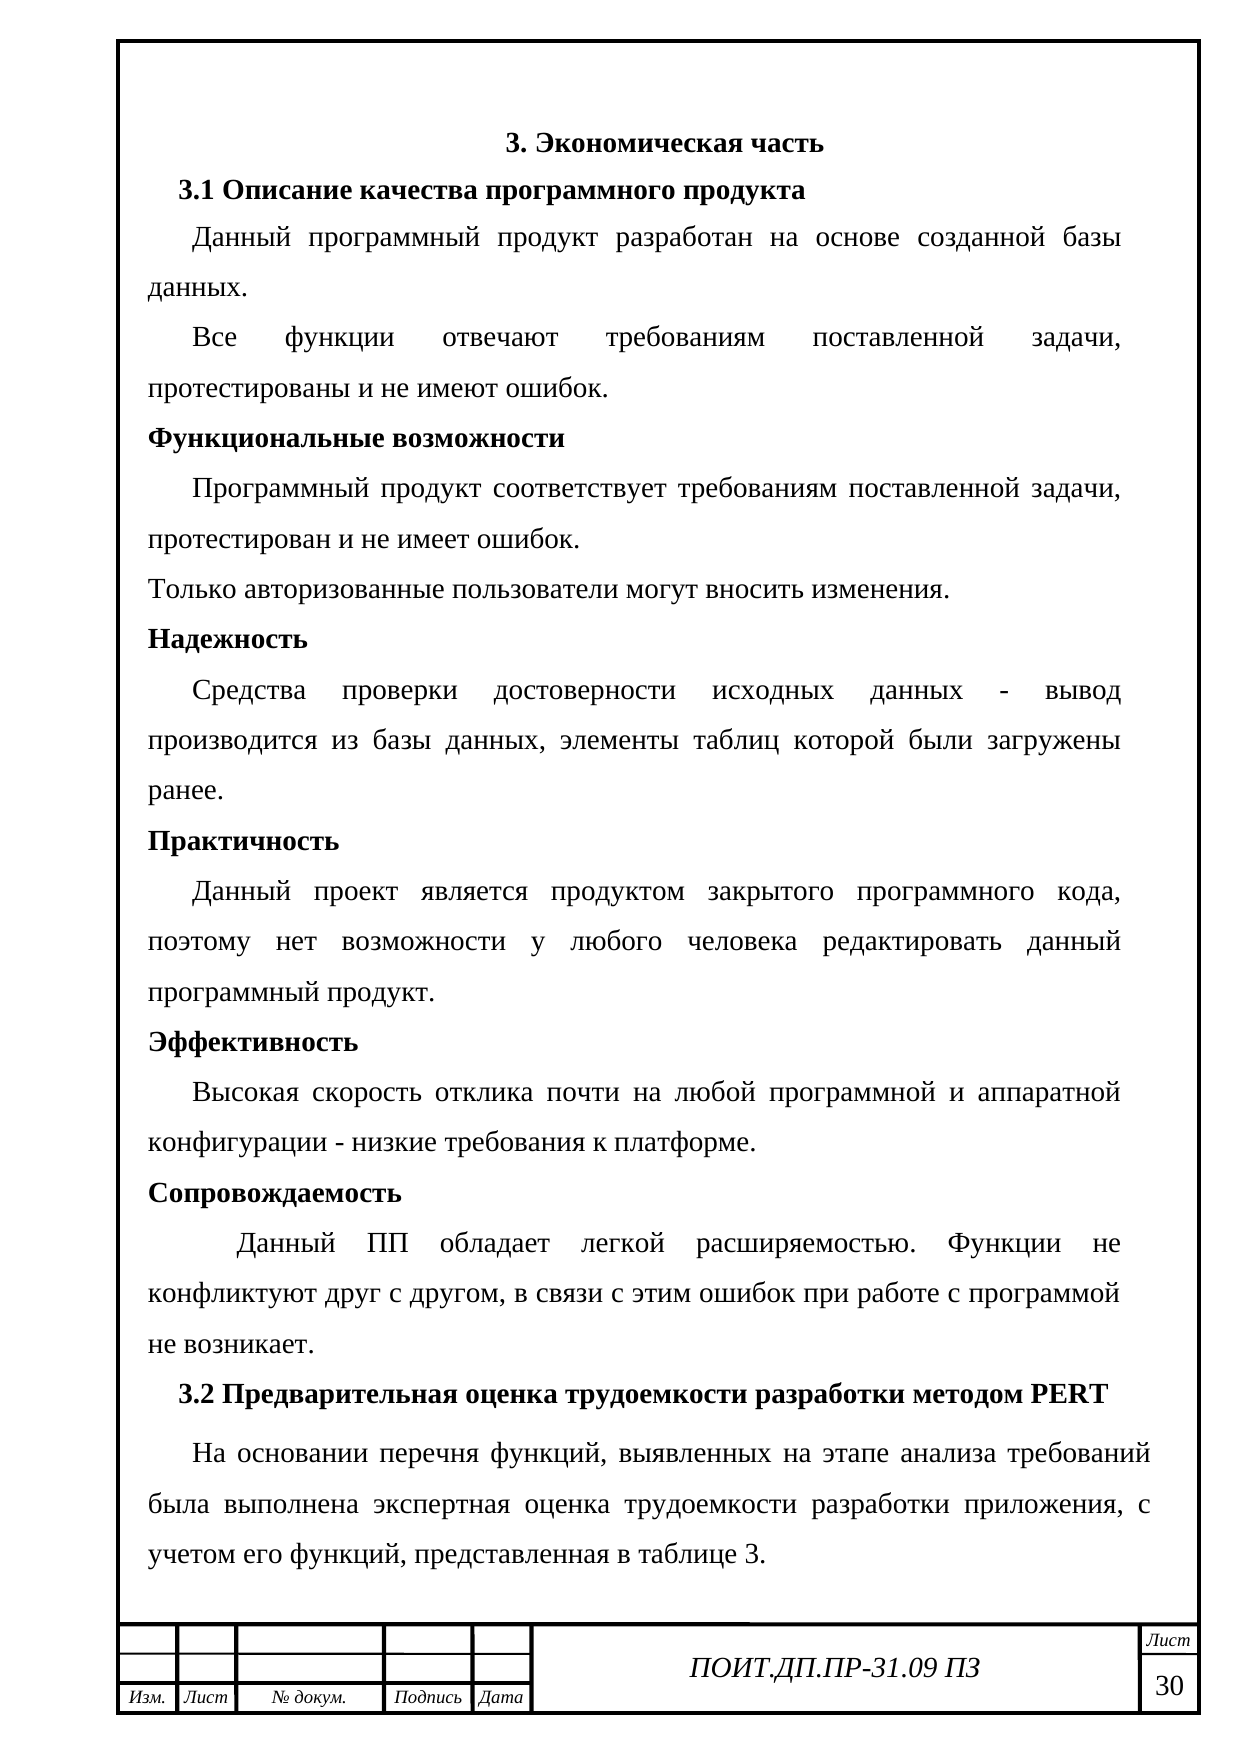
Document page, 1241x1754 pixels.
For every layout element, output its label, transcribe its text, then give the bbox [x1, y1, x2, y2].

text Данный проект является продуктом закрытого программного кода, поэтому нет возможности у любого человека редактировать данный программный продукт. [148, 873, 1122, 1007]
text Сопровождаемость [118, 1175, 1122, 1208]
text Средства проверки достоверности исходных данных - вывод производится из базы данных, элементы таблиц которой были загружены ранее. [148, 672, 1122, 806]
text Все функции отвечают требованиям поставленной задачи, протестированы и не имеют ошибок. [148, 319, 1122, 403]
subtitle 3.1 Описание качества программного продукта [178, 172, 1152, 206]
text Надежность [118, 621, 1122, 655]
subtitle 3.2 Предварительная оценка трудоемкости разработки методом PERT [178, 1376, 1152, 1410]
text На основании перечня функций, выявленных на этапе анализа требований была выполнена экспертная оценка трудоемкости разработки приложения, с учетом его функций, представленная в таблице 3. [148, 1436, 1152, 1570]
text Практичность [118, 823, 1122, 856]
text Высокая скорость отклика почти на любой программной и аппаратной конфигурации - низкие требования к платформе. [148, 1074, 1122, 1158]
text Функциональные возможности [118, 420, 1122, 454]
text Программный продукт соответствует требованиям поставленной задачи, протестирован и не имеет ошибок. [148, 471, 1122, 554]
text Данный ПП обладает легкой расширяемостью. Функции не конфликтуют друг с другом, в связи с этим ошибок при работе с программой не возникает. [148, 1225, 1122, 1359]
text Только авторизованные пользователи могут вносить изменения. [118, 571, 1122, 605]
text Данный программный продукт разработан на основе созданной базы данных. [148, 219, 1122, 303]
subtitle 3. Экономическая часть [178, 125, 1152, 159]
text Эффективность [118, 1024, 1122, 1057]
